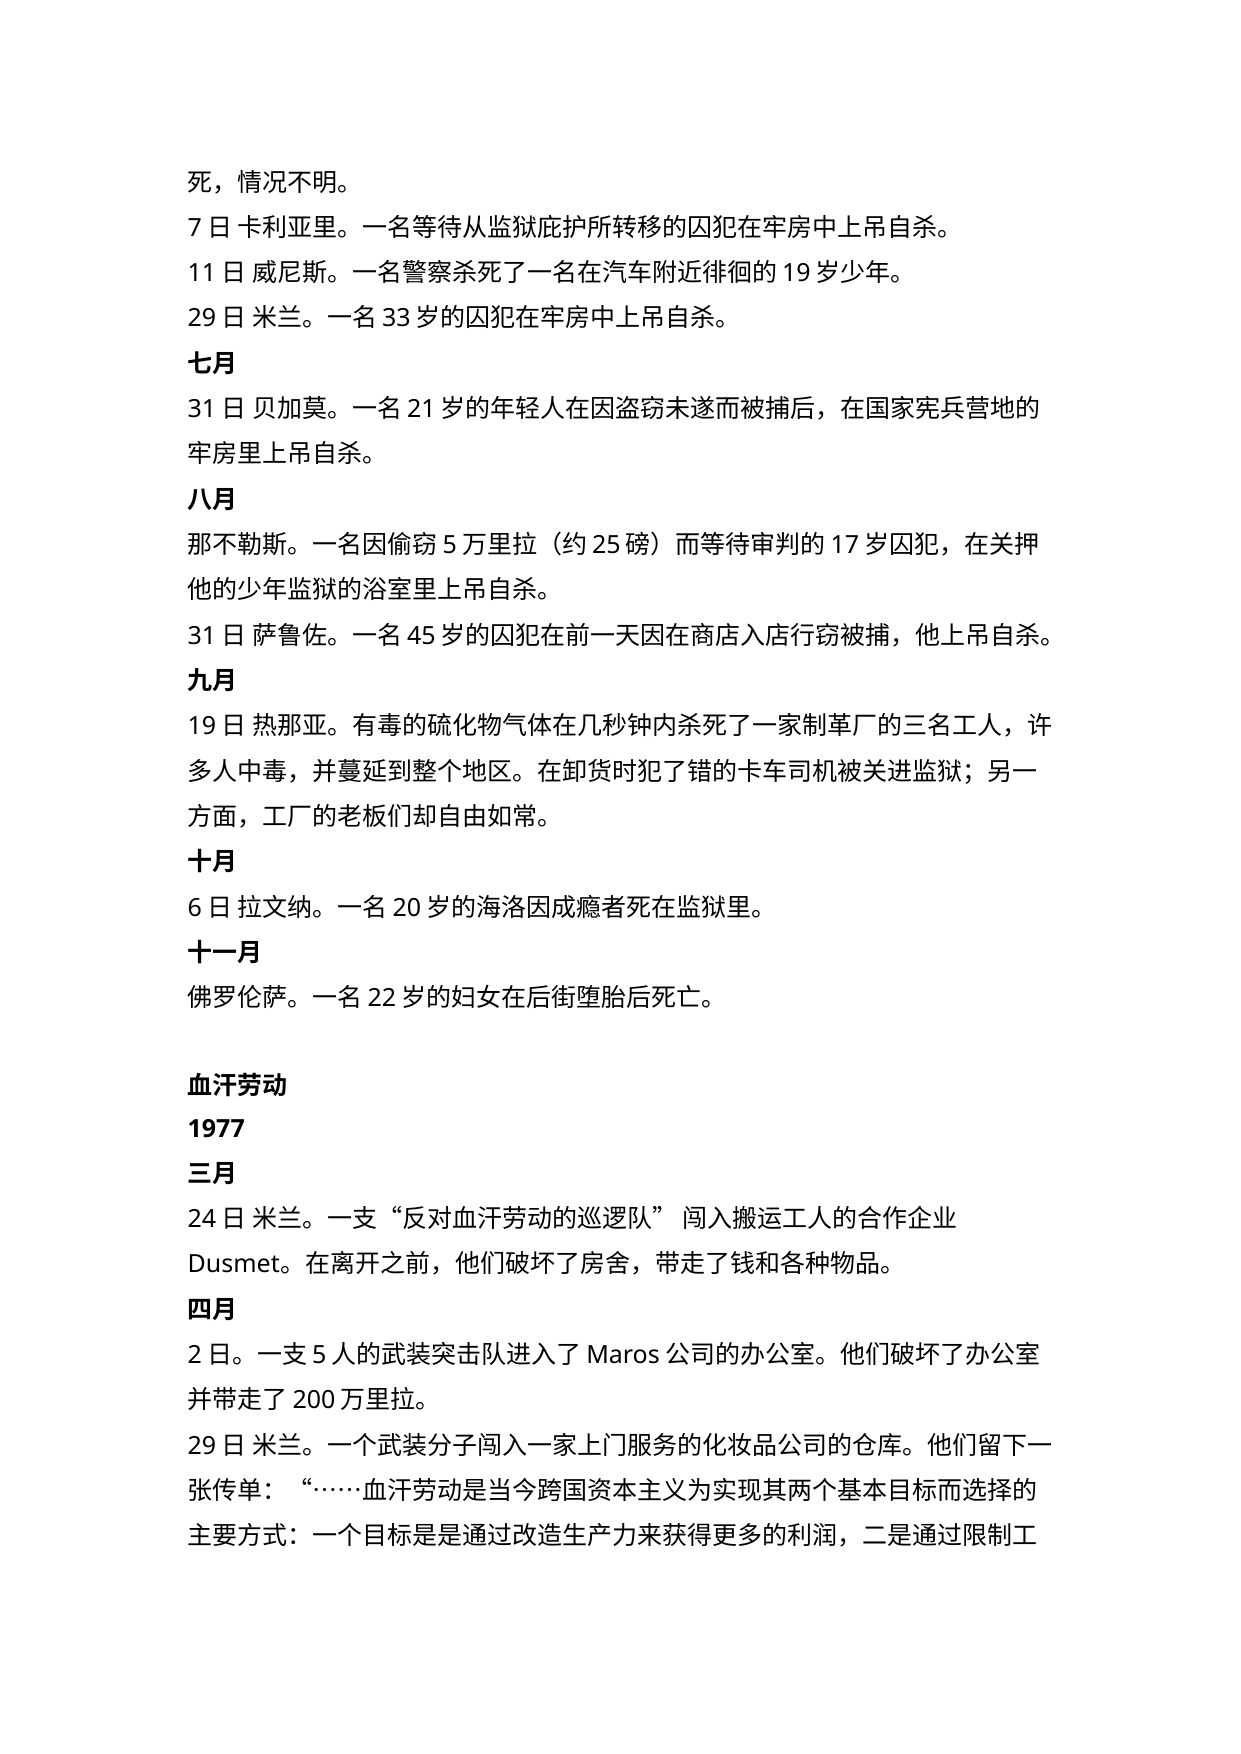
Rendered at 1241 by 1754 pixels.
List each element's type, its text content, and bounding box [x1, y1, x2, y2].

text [187, 162, 1053, 198]
text 31日 贝加莫。一名21岁的年轻人在因盗窃未遂而被捕后，在国家宪兵营地的牢房里上吊自杀。 [187, 388, 1053, 470]
text 四月 [187, 1289, 1053, 1325]
text 八月 [187, 479, 1053, 515]
text 七月 [187, 343, 1053, 379]
text 11日 威尼斯。一名警察杀死了一名在汽车附近徘徊的19岁少年。 [187, 253, 1053, 289]
text 7日 卡利亚里。一名等待从监狱庇护所转移的囚犯在牢房中上吊自杀。 [187, 207, 1053, 243]
text 血汗劳动 [187, 1065, 1053, 1102]
text 十一月 [187, 932, 1053, 968]
text 九月 [187, 660, 1053, 697]
text 佛罗伦萨。一名22岁的妇女在后街堕胎后死亡。 [187, 978, 1053, 1014]
text 1977 [187, 1111, 1053, 1145]
text 6日 拉文纳。一名20岁的海洛因成瘾者死在监狱里。 [187, 887, 1053, 923]
text 31日 萨鲁佐。一名45岁的囚犯在前一天因在商店入店行窃被捕，他上吊自杀。 [187, 615, 1053, 651]
text 19日 热那亚。有毒的硫化物气体在几秒钟内杀死了一家制革厂的三名工人，许多人中毒，并蔓延到整个地区。在卸货时犯了错的卡车司机被关进监狱；另一方面，工厂的老板们却自由如常。 [187, 706, 1053, 833]
text 三月 [187, 1153, 1053, 1189]
text 那不勒斯。一名因偷窃5万里拉（约25磅）而等待审判的17岁囚犯，在关押他的少年监狱的浴室里上吊自杀。 [187, 524, 1053, 606]
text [187, 1425, 1053, 1552]
text 十月 [187, 842, 1053, 878]
text 24日 米兰。一支“反对血汗劳动的巡逻队” 闯入搬运工人的合作企业Dusmet。在离开之前，他们破坏了房舍，带走了钱和各种物品。 [187, 1198, 1053, 1280]
text 2日。一支5人的武装突击队进入了Maros公司的办公室。他们破坏了办公室并带走了200万里拉。 [187, 1334, 1053, 1416]
text 29日 米兰。一名33岁的囚犯在牢房中上吊自杀。 [187, 298, 1053, 334]
